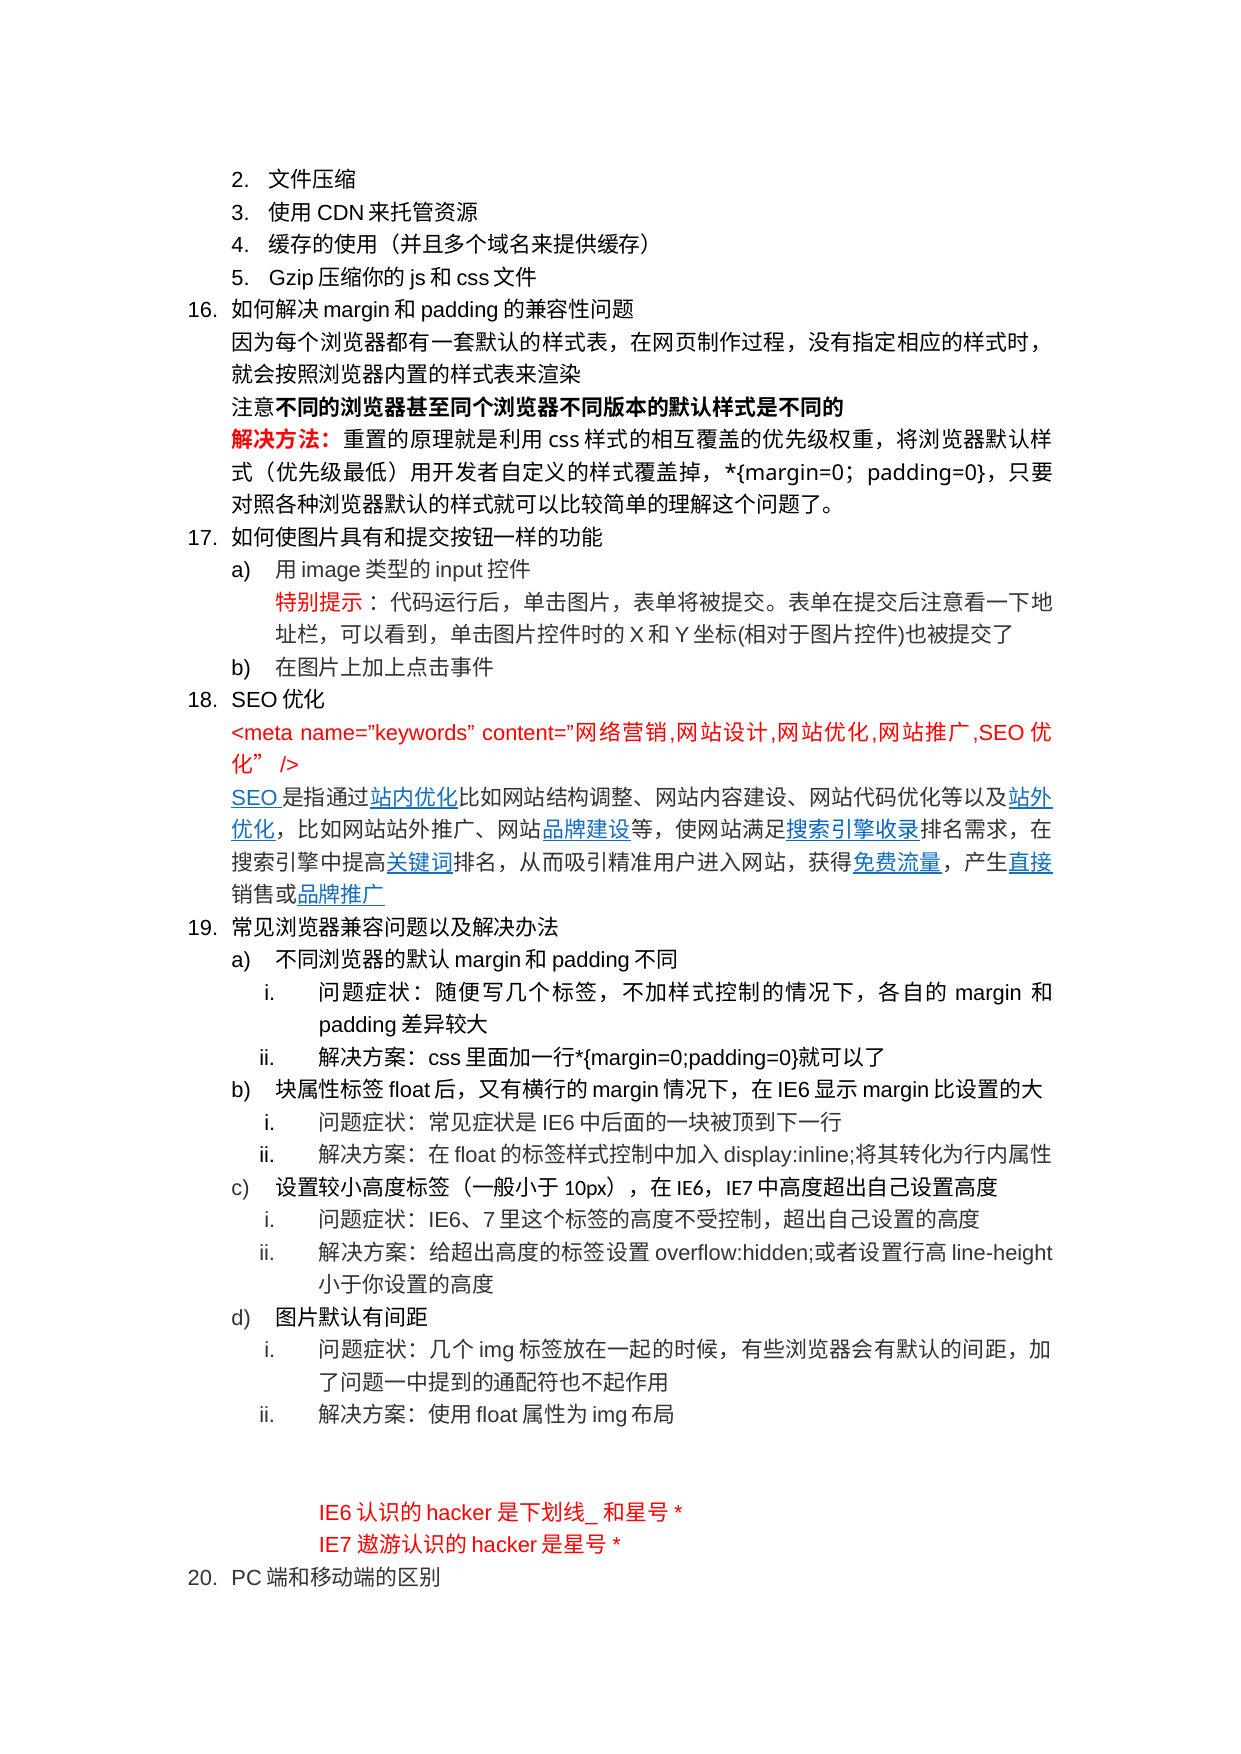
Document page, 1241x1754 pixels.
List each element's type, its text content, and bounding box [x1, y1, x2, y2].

list PC端和移动端的区别 [187, 1559, 1053, 1592]
list IE6认识的hacker 是下划线_ 和星号 * [319, 1494, 1053, 1527]
list 缓存的使用（并且多个域名来提供缓存） [231, 227, 1053, 259]
list <meta name=”keywords” content=”网络营销,网站设计,网站优化,网站推广,SEO优化” /> [231, 714, 1053, 779]
list 问题症状：常见症状是IE6中后面的一块被顶到下一行 [275, 1104, 1053, 1137]
list 特别提示 ：代码运行后，单击图片，表单将被提交。表单在提交后注意看一下地址栏，可以看到，单击图片控件时的X和Y坐标(相对于图片控件)也被提交了 [275, 584, 1053, 649]
list 因为每个浏览器都有一套默认的样式表，在网页制作过程，没有指定相应的样式时，就会按照浏览器内置的样式表来渲染 [231, 357, 1053, 389]
list 解决方案：使用float属性为img布局 [275, 1397, 1053, 1429]
list SEO优化 [187, 682, 1053, 714]
list 注意不同的浏览器甚至同个浏览器不同版本的默认样式是不同的 [231, 389, 1053, 422]
list 文件压缩 [231, 162, 1053, 194]
list 用image类型的input控件 [231, 552, 1053, 584]
list 解决方案：在float的标签样式控制中加入 display:inline;将其转化为行内属性 [275, 1137, 1053, 1169]
list Gzip压缩你的js和css文件 [231, 259, 1053, 292]
list 块属性标签float后，又有横行的margin情况下，在IE6显示margin比设置的大 [231, 1072, 1053, 1104]
list 问题症状：随便写几个标签，不加样式控制的情况下，各自的margin 和padding差异较大 [275, 974, 1053, 1039]
list SEO是指通过站内优化比如网站结构调整、网站内容建设、网站代码优化等以及站外优化，比如网站站外推广、网站品牌建设等，使网站满足搜索引擎收录排名需求，在搜索引擎中提高关键词排名，从而吸引精准用户进入网站，获得免费流量，产生直接销售或品牌推广 [231, 873, 1053, 909]
list 如何使图片具有和提交按钮一样的功能 [187, 519, 1053, 552]
list 设置较小高度标签（一般小于10px），在IE6，IE7中高度超出自己设置高度 [231, 1169, 1053, 1202]
list 解决方案：css里面加一行*{margin=0;padding=0}就可以了 [275, 1039, 1053, 1072]
list 解决方案：给超出高度的标签设置overflow:hidden;或者设置行高line-height 小于你设置的高度 [275, 1234, 1053, 1299]
list 解决方法：重置的原理就是利用css样式的相互覆盖的优先级权重，将浏览器默认样式（优先级最低）用开发者自定义的样式覆盖掉，*{margin=0；padding=0}，只要对照各种浏览器默认的样式就可以比较简单的理解这个问题了。 [231, 486, 1053, 519]
list IE7 遨游认识的hacker是星号 * [319, 1527, 1053, 1559]
list 常见浏览器兼容问题以及解决办法 [187, 909, 1053, 942]
list 不同浏览器的默认margin和padding不同 [231, 942, 1053, 974]
list SEO是指通过站内优化比如网站结构调整、网站内容建设、网站代码优化等以及站外优化，比如网站站外推广、网站品牌建设等，使网站满足搜索引擎收录排名需求，在搜索引擎中提高关键词排名，从而吸引精准用户进入网站，获得免费流量，产生直接销售或品牌推广 [231, 779, 1053, 807]
list 如何解决margin和padding的兼容性问题 [187, 292, 1053, 324]
list 图片默认有间距 [231, 1299, 1053, 1332]
list 问题症状：IE6、7里这个标签的高度不受控制，超出自己设置的高度 [275, 1202, 1053, 1234]
list 使用CDN来托管资源 [231, 194, 1053, 227]
list 问题症状：几个img标签放在一起的时候，有些浏览器会有默认的间距，加了问题一中提到的通配符也不起作用 [275, 1332, 1053, 1397]
list 在图片上加上点击事件 [231, 649, 1053, 682]
